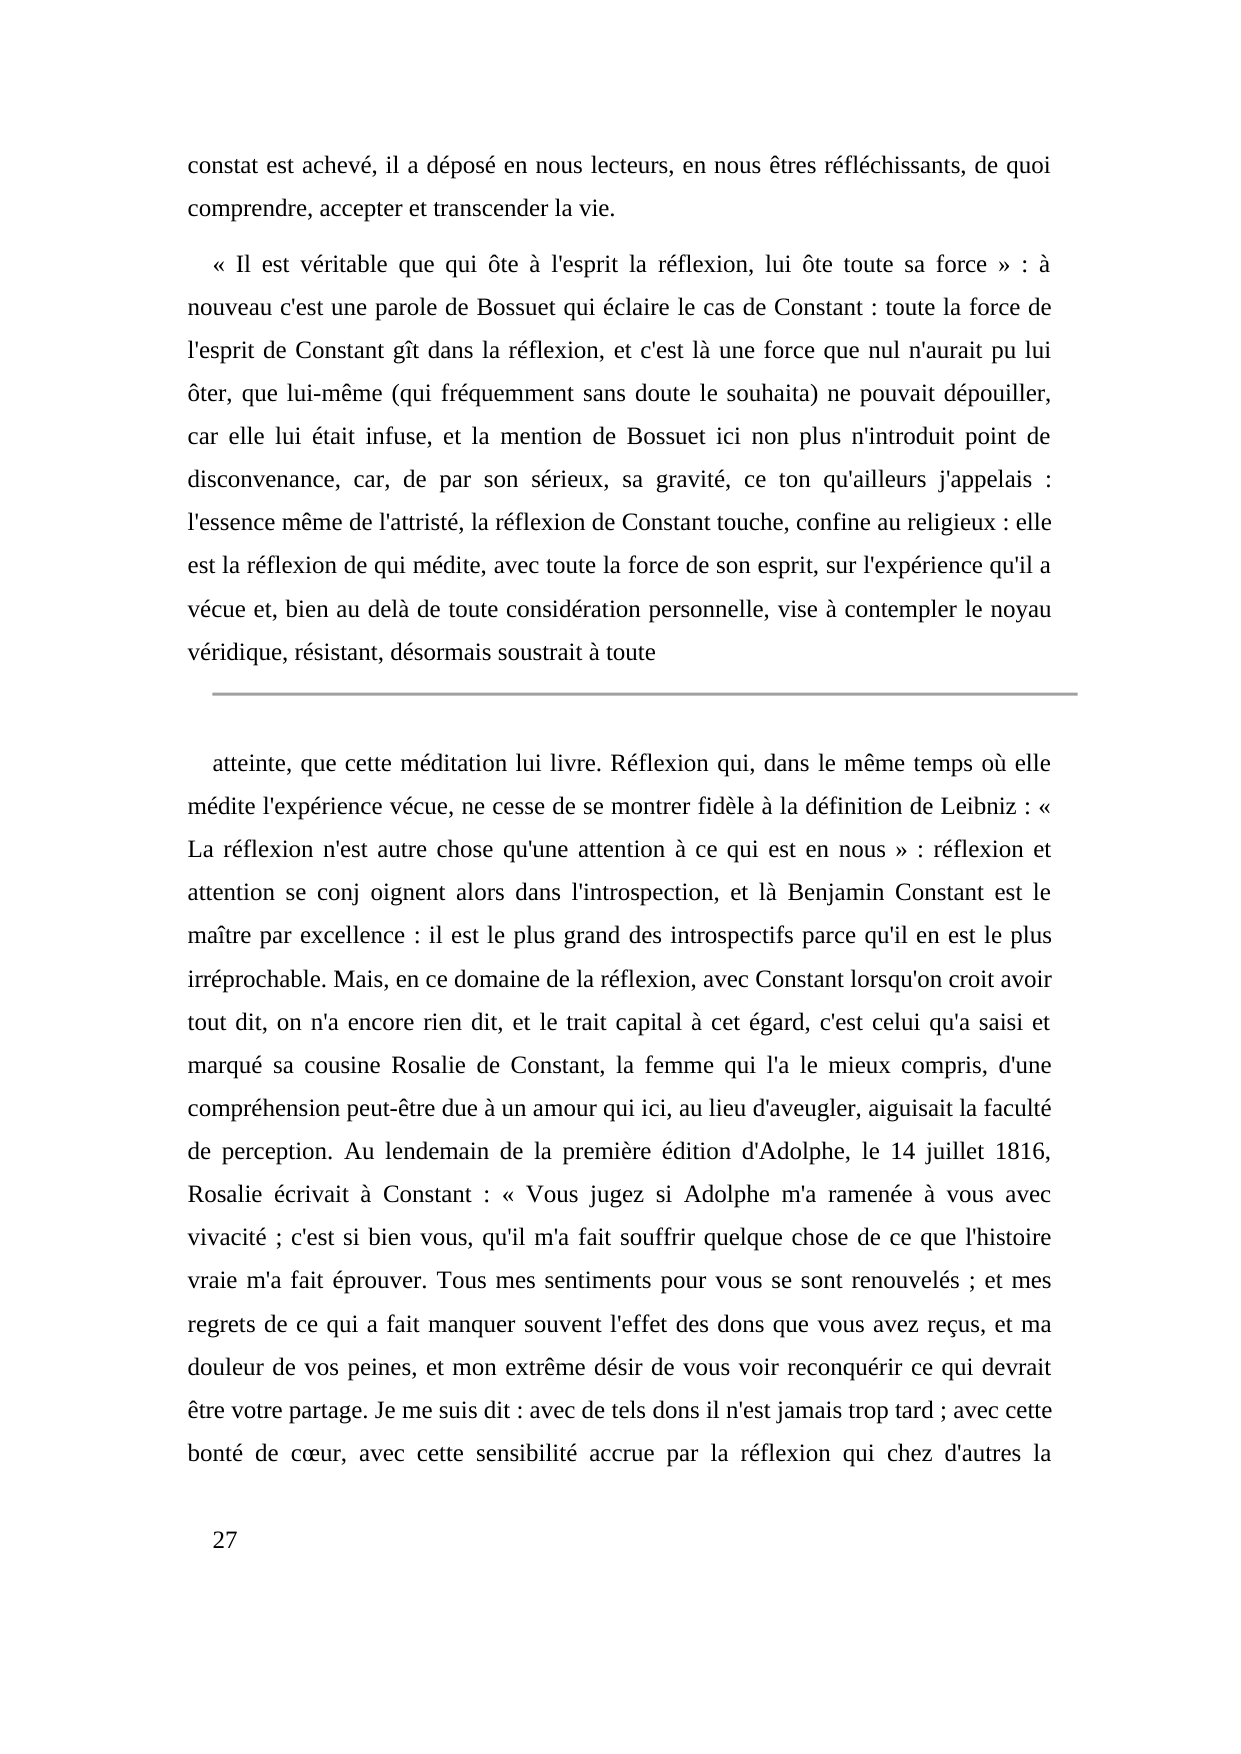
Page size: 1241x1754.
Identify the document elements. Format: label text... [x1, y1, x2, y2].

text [187, 748, 1053, 1467]
text « Il est véritable que qui ôte à l'esprit la réflexion, lui ôte toute sa force » : à nouveau c'est une parole de Bossuet qui éclaire le cas de Constant : toute la force de l'esprit de Constant gît dans la réflexion, et c'est là une force que nul n'aurait pu lui ôter, que lui-même (qui fréquemment sans doute le souhaita) ne pouvait dépouiller, car elle lui était infuse, et la mention de Bossuet ici non plus n'introduit point de disconvenance, car, de par son sérieux, sa gravité, ce ton qu'ailleurs j'appelais : l'essence même de l'attristé, la réflexion de Constant touche, confine au religieux : elle est la réflexion de qui médite, avec toute la force de son esprit, sur l'expérience qu'il a vécue et, bien au delà de toute considération personnelle, vise à contempler le noyau véridique, résistant, désormais soustrait à toute [187, 249, 1053, 666]
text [187, 150, 1053, 222]
